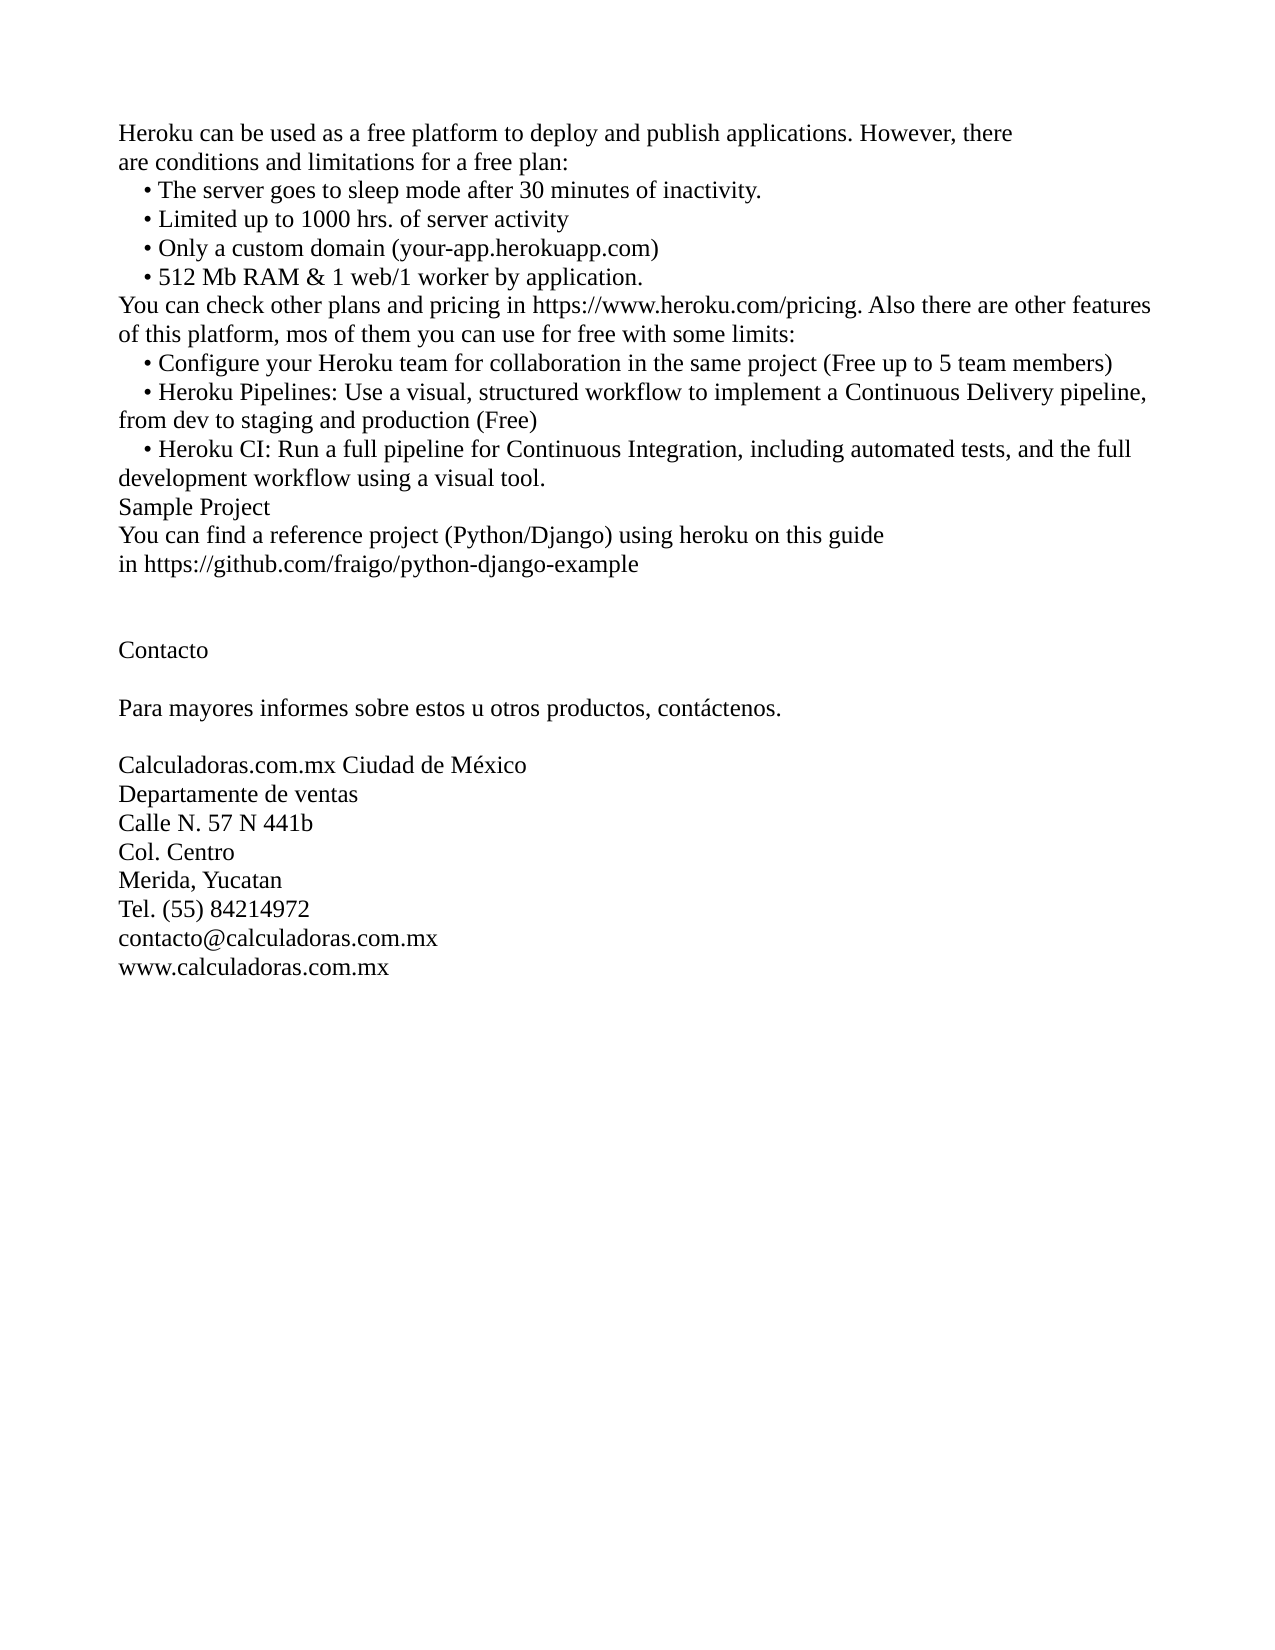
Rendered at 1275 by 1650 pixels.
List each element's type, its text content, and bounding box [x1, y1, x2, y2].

text Merida, Yucatan [118, 866, 1157, 894]
text • Only a custom domain (your-app.herokuapp.com) [118, 233, 1157, 262]
text You can find a reference project (Python/Django) using heroku on this guide in https://github.com/fraigo/python-django-example [118, 521, 1157, 578]
text Col. Centro [118, 837, 1157, 866]
text Tel. (55) 84214972 [118, 894, 1157, 923]
text • Configure your Heroku team for collaboration in the same project (Free up to 5 team members) [118, 348, 1157, 377]
text You can check other plans and pricing in https://www.heroku.com/pricing. Also there are other features of this platform, mos of them you can use for free with some limits: [118, 291, 1157, 348]
text Calculadoras.com.mx Ciudad de México [118, 751, 1157, 779]
text • Heroku CI: Run a full pipeline for Continuous Integration, including automated tests, and the full development workflow using a visual tool. [118, 434, 1157, 492]
text Contacto [118, 636, 1157, 664]
text • Limited up to 1000 hrs. of server activity [118, 204, 1157, 233]
text Calle N. 57 N 441b [118, 808, 1157, 837]
text Heroku can be used as a free platform to deploy and publish applications. However, there are conditions and limitations for a free plan: [118, 118, 1157, 176]
text contacto@calculadoras.com.mx [118, 923, 1157, 952]
text • Heroku Pipelines: Use a visual, structured workflow to implement a Continuous Delivery pipeline, from dev to staging and production (Free) [118, 377, 1157, 434]
text Para mayores informes sobre estos u otros productos, contáctenos. [118, 693, 1157, 722]
text • 512 Mb RAM & 1 web/1 worker by application. [118, 262, 1157, 291]
text Sample Project [118, 492, 1157, 521]
text • The server goes to sleep mode after 30 minutes of inactivity. [118, 176, 1157, 204]
text www.calculadoras.com.mx [118, 952, 1157, 981]
text Departamente de ventas [118, 779, 1157, 808]
